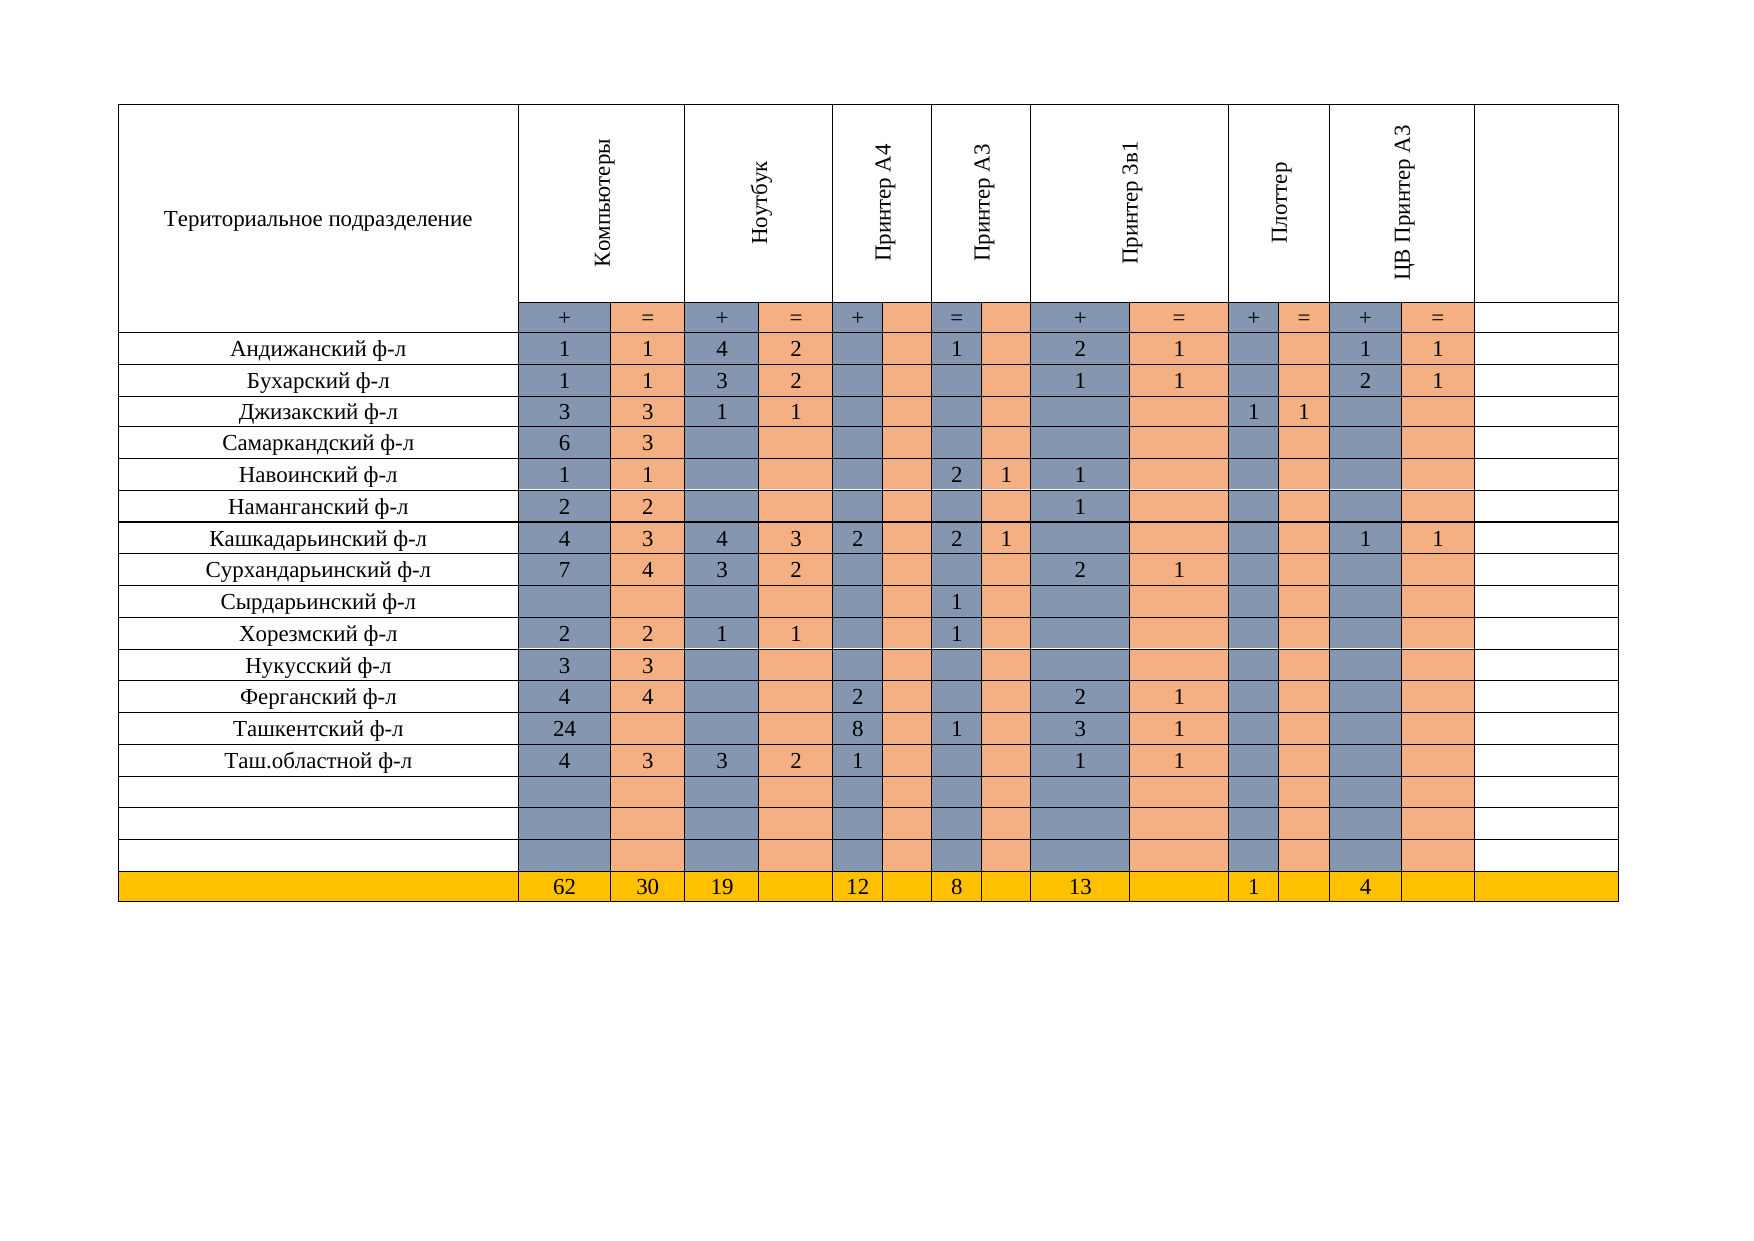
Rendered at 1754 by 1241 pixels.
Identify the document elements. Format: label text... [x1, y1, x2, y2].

table_cell [932, 365, 981, 396]
table_cell [883, 427, 931, 458]
table_cell 2 [1031, 333, 1129, 364]
table_header [1475, 105, 1618, 302]
table_cell 3 [685, 365, 758, 396]
table_cell Наманганский ф-л [119, 491, 518, 521]
table_cell [883, 681, 931, 712]
table_cell [1330, 491, 1401, 521]
table_cell [1330, 681, 1401, 712]
table_cell [1475, 365, 1618, 396]
table_cell [1130, 397, 1228, 426]
table_cell 1 [1130, 713, 1228, 744]
table_cell 1 [1402, 365, 1474, 396]
table_cell + [1330, 303, 1401, 332]
table_cell = [611, 303, 684, 332]
table_cell [759, 872, 832, 901]
table_cell [833, 491, 882, 521]
table_cell [1402, 554, 1474, 585]
table_cell [1330, 618, 1401, 648]
table_cell [1475, 840, 1618, 871]
table_cell [1279, 681, 1329, 712]
table_cell Сырдарьинский ф-л [119, 586, 518, 617]
table_cell [1279, 713, 1329, 744]
table_cell [1330, 650, 1401, 680]
table_cell [519, 808, 610, 839]
table_cell [1229, 333, 1278, 364]
table_cell [1130, 427, 1228, 458]
table_cell [1475, 303, 1618, 332]
table_cell [883, 840, 931, 871]
table_cell [1402, 745, 1474, 776]
table_cell [1475, 777, 1618, 807]
table_cell [1330, 554, 1401, 585]
table_header Принтер А3 [932, 105, 1030, 302]
table_cell 3 [685, 745, 758, 776]
table_cell [982, 777, 1030, 807]
table_cell 4 [519, 681, 610, 712]
table_cell Таш.областной ф-л [119, 745, 518, 776]
table_cell [982, 872, 1030, 901]
table_cell [1130, 872, 1228, 901]
table_cell [833, 777, 882, 807]
table_cell 3 [1031, 713, 1129, 744]
table_cell Хорезмский ф-л [119, 618, 518, 648]
table_cell [1279, 872, 1329, 901]
table_cell 1 [1229, 872, 1278, 901]
table_cell Ташкентский ф-л [119, 713, 518, 744]
table_cell [611, 713, 684, 744]
table_cell = [759, 303, 832, 332]
table_cell [982, 491, 1030, 521]
table_cell Ферганский ф-л [119, 681, 518, 712]
table_cell [1229, 650, 1278, 680]
table_cell [1402, 840, 1474, 871]
table_cell [883, 303, 931, 332]
table_cell 8 [833, 713, 882, 744]
table_cell [982, 303, 1030, 332]
table_cell [833, 586, 882, 617]
table_cell [883, 491, 931, 521]
table_cell + [833, 303, 882, 332]
table_cell [685, 808, 758, 839]
table_cell [1279, 808, 1329, 839]
table_cell [119, 872, 518, 901]
table_cell [883, 650, 931, 680]
table_cell [932, 397, 981, 426]
table_cell [1130, 650, 1228, 680]
table_cell [833, 333, 882, 364]
table_cell [1130, 808, 1228, 839]
table_cell [1475, 427, 1618, 458]
table_cell 4 [685, 523, 758, 553]
table_cell [1279, 459, 1329, 489]
table_cell [1279, 427, 1329, 458]
table_cell [1475, 459, 1618, 489]
table_cell 1 [982, 459, 1030, 489]
table_cell 8 [932, 872, 981, 901]
table_cell 1 [759, 618, 832, 648]
table_cell 1 [611, 459, 684, 489]
table_cell 1 [932, 333, 981, 364]
table_cell [685, 586, 758, 617]
table_cell 62 [519, 872, 610, 901]
table_cell [1402, 491, 1474, 521]
table_cell 2 [759, 365, 832, 396]
table_cell = [1402, 303, 1474, 332]
table_cell 2 [519, 618, 610, 648]
table_cell 1 [1130, 681, 1228, 712]
table_cell [1031, 523, 1129, 553]
table_cell [932, 427, 981, 458]
table_cell [883, 586, 931, 617]
table_cell [932, 840, 981, 871]
table_header Териториальное подразделение [119, 105, 518, 332]
table_cell 4 [519, 745, 610, 776]
table_cell 1 [519, 333, 610, 364]
table_cell [1402, 777, 1474, 807]
table_cell [1402, 427, 1474, 458]
table_cell [1031, 586, 1129, 617]
table_cell [982, 427, 1030, 458]
table_cell + [519, 303, 610, 332]
table_cell 3 [611, 650, 684, 680]
table_cell 1 [1330, 523, 1401, 553]
table_cell [685, 713, 758, 744]
table_cell [1229, 554, 1278, 585]
table_cell [519, 840, 610, 871]
table_cell [833, 840, 882, 871]
table_cell [1475, 586, 1618, 617]
table_cell 2 [759, 745, 832, 776]
table_cell [982, 681, 1030, 712]
table_cell [833, 554, 882, 585]
table_cell = [1130, 303, 1228, 332]
table_cell [932, 491, 981, 521]
table_cell 3 [611, 523, 684, 553]
table_cell [1402, 808, 1474, 839]
table_cell [759, 586, 832, 617]
table_cell [1279, 650, 1329, 680]
table_cell [883, 713, 931, 744]
table_cell [833, 618, 882, 648]
table_cell [982, 650, 1030, 680]
table_cell 1 [1130, 745, 1228, 776]
table_cell 6 [519, 427, 610, 458]
table_cell [1402, 872, 1474, 901]
table_cell [1475, 745, 1618, 776]
table_cell [932, 681, 981, 712]
table_cell [1031, 618, 1129, 648]
table_cell [685, 427, 758, 458]
table_cell [883, 872, 931, 901]
table_cell [759, 681, 832, 712]
table_cell 4 [611, 554, 684, 585]
table_cell [685, 491, 758, 521]
table_cell [1330, 397, 1401, 426]
table_cell [833, 427, 882, 458]
table_cell [685, 681, 758, 712]
table_cell [982, 333, 1030, 364]
table_cell 2 [611, 491, 684, 521]
table_cell [1031, 808, 1129, 839]
table_cell [1475, 491, 1618, 521]
table_cell 2 [611, 618, 684, 648]
table_cell [759, 808, 832, 839]
table_cell 4 [685, 333, 758, 364]
table_cell 1 [1229, 397, 1278, 426]
table_cell [1229, 365, 1278, 396]
table_cell 1 [1130, 333, 1228, 364]
table_cell 4 [1330, 872, 1401, 901]
table_cell [1229, 427, 1278, 458]
table_cell 1 [685, 618, 758, 648]
table_cell [932, 745, 981, 776]
table_cell = [932, 303, 981, 332]
table_cell 1 [611, 365, 684, 396]
table_cell [1330, 586, 1401, 617]
table_cell [1279, 523, 1329, 553]
table_cell Самаркандский ф-л [119, 427, 518, 458]
table_cell [883, 397, 931, 426]
table_cell [1031, 777, 1129, 807]
table_header Плоттер [1229, 105, 1329, 302]
table_cell [1229, 808, 1278, 839]
table_cell [982, 745, 1030, 776]
table_cell = [1279, 303, 1329, 332]
table_cell [1229, 523, 1278, 553]
table_cell [883, 808, 931, 839]
table_cell [1475, 397, 1618, 426]
table_cell 19 [685, 872, 758, 901]
table_cell [883, 459, 931, 489]
table_cell 7 [519, 554, 610, 585]
table_cell [1130, 523, 1228, 553]
table_cell [1279, 333, 1329, 364]
table_cell [1475, 713, 1618, 744]
table_cell 2 [932, 459, 981, 489]
table_cell [833, 397, 882, 426]
table_cell [519, 777, 610, 807]
table_cell [1229, 459, 1278, 489]
table_cell [982, 554, 1030, 585]
table_cell 2 [519, 491, 610, 521]
table_cell [685, 840, 758, 871]
table_cell 3 [519, 397, 610, 426]
table_cell [1031, 650, 1129, 680]
table_cell 2 [1330, 365, 1401, 396]
table_cell [1279, 745, 1329, 776]
table_cell [1279, 586, 1329, 617]
table_cell [759, 427, 832, 458]
table_cell [1402, 650, 1474, 680]
table_cell [1402, 397, 1474, 426]
table_cell 1 [1330, 333, 1401, 364]
table_cell [982, 586, 1030, 617]
table_cell [1130, 618, 1228, 648]
table_cell [833, 650, 882, 680]
table_cell [1402, 681, 1474, 712]
table_cell 1 [982, 523, 1030, 553]
table_cell 1 [1031, 365, 1129, 396]
table_cell 3 [759, 523, 832, 553]
table_cell [1130, 840, 1228, 871]
table_cell 24 [519, 713, 610, 744]
table_cell [1279, 777, 1329, 807]
table_cell [1402, 618, 1474, 648]
table_cell [1130, 777, 1228, 807]
table_cell 12 [833, 872, 882, 901]
table_cell 2 [833, 681, 882, 712]
table_cell Бухарский ф-л [119, 365, 518, 396]
table_cell 3 [685, 554, 758, 585]
table_cell [759, 840, 832, 871]
table_cell Кашкадарьинский ф-л [119, 523, 518, 553]
table_cell [932, 777, 981, 807]
table_cell [982, 365, 1030, 396]
table_cell + [1031, 303, 1129, 332]
table_cell [932, 650, 981, 680]
table_cell [1475, 333, 1618, 364]
table_cell 4 [611, 681, 684, 712]
table_cell [1031, 397, 1129, 426]
table_cell 2 [833, 523, 882, 553]
table_cell [611, 586, 684, 617]
table_cell [883, 523, 931, 553]
table_cell 1 [932, 713, 981, 744]
table_cell [1475, 808, 1618, 839]
table_cell [759, 777, 832, 807]
table_cell 1 [759, 397, 832, 426]
table_cell [1229, 713, 1278, 744]
table_cell [611, 808, 684, 839]
table_cell [685, 459, 758, 489]
table_cell [1279, 840, 1329, 871]
table_cell 1 [833, 745, 882, 776]
table_cell Сурхандарьинский ф-л [119, 554, 518, 585]
table_cell [1475, 650, 1618, 680]
table_cell 2 [1031, 554, 1129, 585]
table_cell [1031, 840, 1129, 871]
table_cell [1475, 523, 1618, 553]
table_cell [833, 808, 882, 839]
table_header ЦВ Принтер А3 [1330, 105, 1474, 302]
table_cell [1279, 491, 1329, 521]
table_cell [1279, 618, 1329, 648]
table_cell 30 [611, 872, 684, 901]
table_cell [119, 777, 518, 807]
table_cell [982, 618, 1030, 648]
table_cell [119, 808, 518, 839]
table_cell 3 [611, 745, 684, 776]
table_cell [1229, 681, 1278, 712]
table_cell [1279, 365, 1329, 396]
table_cell 2 [1031, 681, 1129, 712]
table_cell [833, 459, 882, 489]
table_header Ноутбук [685, 105, 832, 302]
table_cell [611, 777, 684, 807]
table_cell [883, 618, 931, 648]
table_cell 13 [1031, 872, 1129, 901]
table_cell [883, 745, 931, 776]
table_cell + [685, 303, 758, 332]
table_cell [611, 840, 684, 871]
table_cell [932, 808, 981, 839]
table_cell [1330, 459, 1401, 489]
table_cell [833, 365, 882, 396]
table_cell [982, 713, 1030, 744]
table_cell 1 [685, 397, 758, 426]
table_cell [759, 713, 832, 744]
table_header Принтер А4 [833, 105, 931, 302]
table_cell [1475, 618, 1618, 648]
table_cell 1 [519, 365, 610, 396]
table_cell 1 [611, 333, 684, 364]
table_cell 1 [932, 586, 981, 617]
table_cell 1 [1402, 333, 1474, 364]
table_cell [1130, 586, 1228, 617]
table_cell [883, 554, 931, 585]
table_cell 2 [932, 523, 981, 553]
table_cell 4 [519, 523, 610, 553]
table_cell 1 [1031, 745, 1129, 776]
table_header Компьютеры [519, 105, 684, 302]
table_cell Джизакский ф-л [119, 397, 518, 426]
table_cell 3 [611, 397, 684, 426]
table_cell [1475, 554, 1618, 585]
table_cell 1 [1402, 523, 1474, 553]
table_cell Нукусский ф-л [119, 650, 518, 680]
table_cell [1402, 459, 1474, 489]
table_cell 3 [519, 650, 610, 680]
table_cell 3 [611, 427, 684, 458]
table_cell [1330, 808, 1401, 839]
table_cell [685, 777, 758, 807]
table_cell 1 [1031, 491, 1129, 521]
table_cell [1229, 491, 1278, 521]
table_cell [1229, 745, 1278, 776]
table_cell 1 [1279, 397, 1329, 426]
table_cell 2 [759, 554, 832, 585]
table_cell [519, 586, 610, 617]
table_cell + [1229, 303, 1278, 332]
table_cell [1475, 681, 1618, 712]
table_cell Андижанский ф-л [119, 333, 518, 364]
table_cell [883, 365, 931, 396]
table_cell [1330, 777, 1401, 807]
table_cell [1475, 872, 1618, 901]
table_header Принтер 3в1 [1031, 105, 1228, 302]
table_cell [1229, 777, 1278, 807]
table_cell [1330, 427, 1401, 458]
table_cell [1031, 427, 1129, 458]
table_cell [1229, 586, 1278, 617]
table_cell 1 [1130, 365, 1228, 396]
table_cell [119, 840, 518, 871]
table_cell [1229, 840, 1278, 871]
table_cell [932, 554, 981, 585]
table_cell Навоинский ф-л [119, 459, 518, 489]
table_cell 2 [759, 333, 832, 364]
table_cell [759, 459, 832, 489]
table_cell [1130, 459, 1228, 489]
table_cell [883, 777, 931, 807]
table_cell [1330, 713, 1401, 744]
table_cell [982, 808, 1030, 839]
table_cell [982, 840, 1030, 871]
table_cell [759, 491, 832, 521]
table_cell 1 [1130, 554, 1228, 585]
table_cell [1330, 840, 1401, 871]
table_cell [759, 650, 832, 680]
table_cell [1330, 745, 1401, 776]
table_cell [1279, 554, 1329, 585]
table_cell [883, 333, 931, 364]
table_cell [1130, 491, 1228, 521]
table_cell 1 [519, 459, 610, 489]
table_cell [1402, 713, 1474, 744]
table_cell [1229, 618, 1278, 648]
table_cell 1 [932, 618, 981, 648]
table_cell [685, 650, 758, 680]
table_cell [1402, 586, 1474, 617]
table_cell [982, 397, 1030, 426]
table_cell 1 [1031, 459, 1129, 489]
